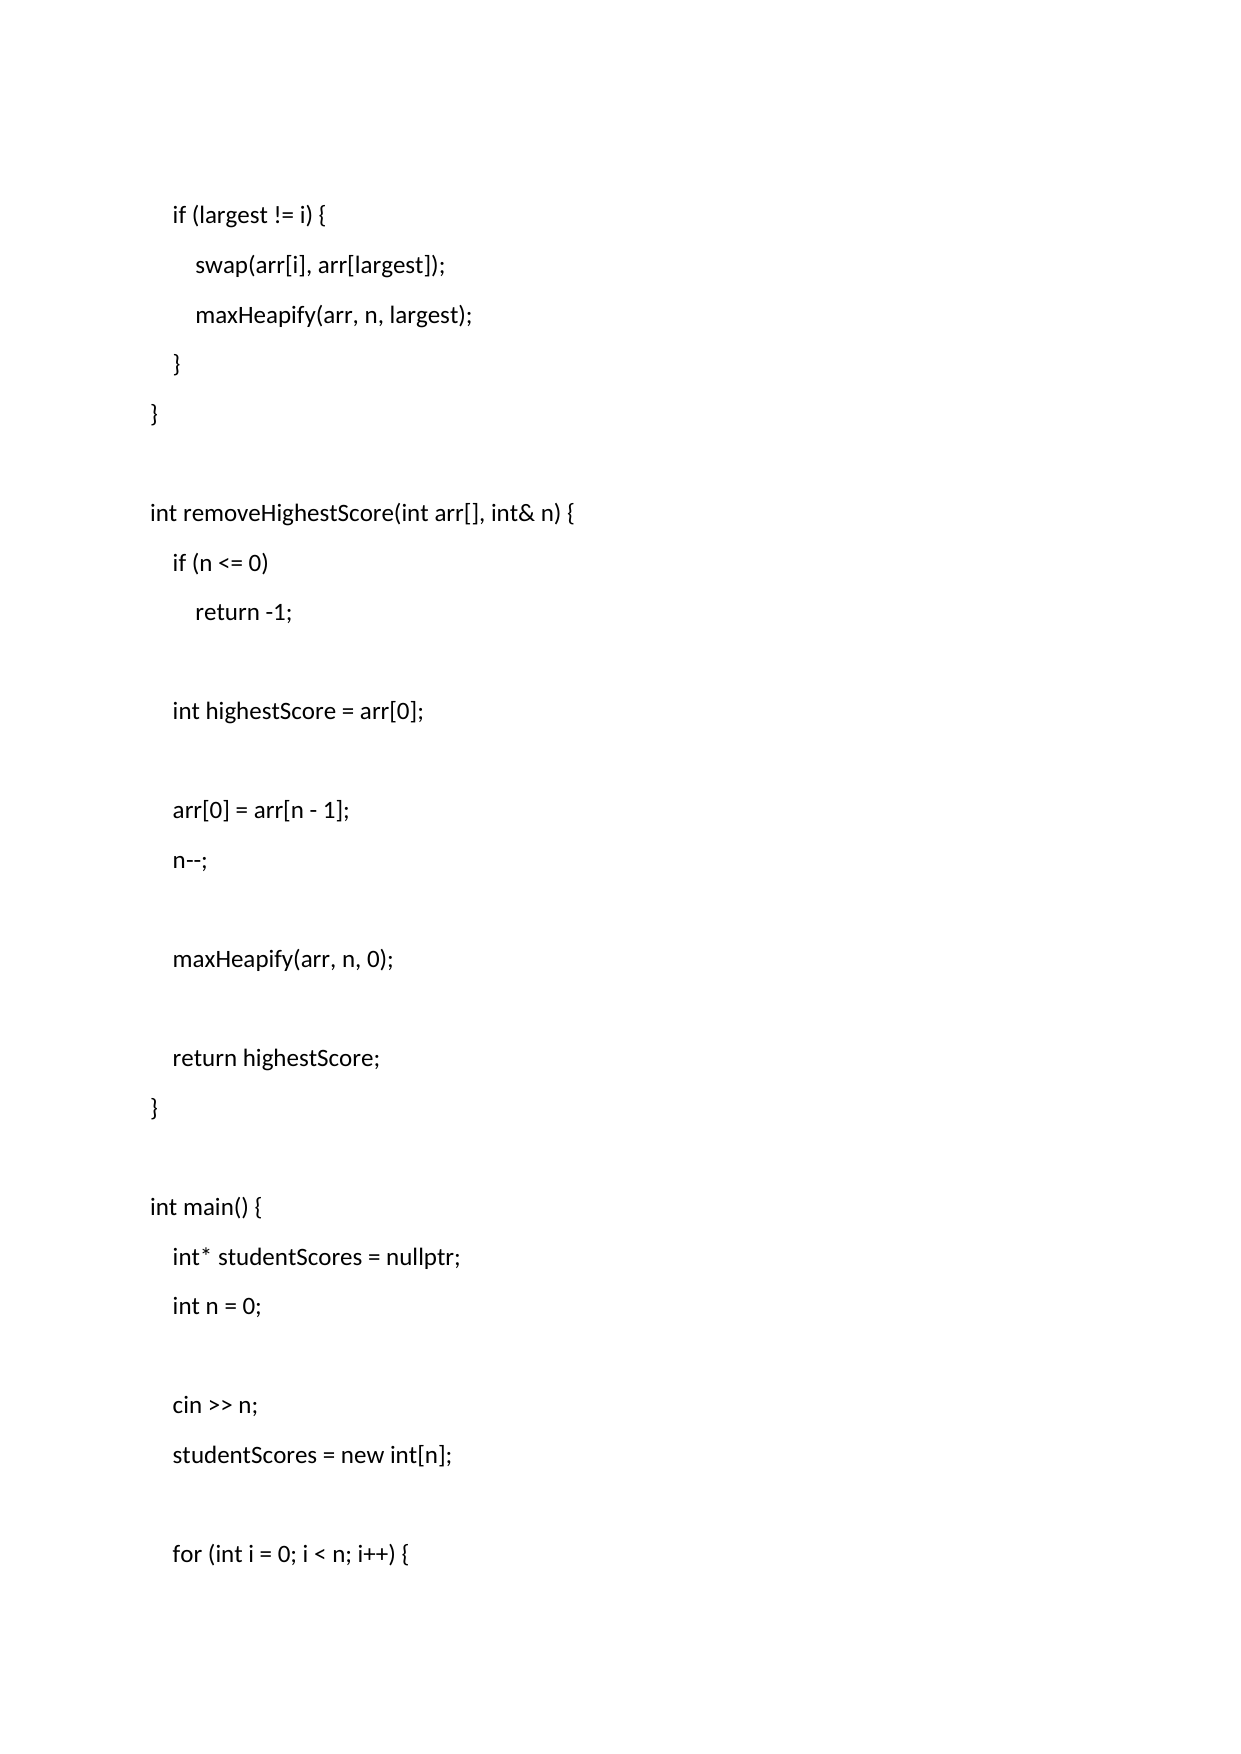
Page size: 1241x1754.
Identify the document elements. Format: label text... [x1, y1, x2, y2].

text int main() { [150, 1191, 1090, 1222]
text swap(arr[i], arr[largest]); [150, 249, 1090, 280]
text } [150, 398, 1090, 428]
text int* studentScores = nullptr; [150, 1241, 1090, 1271]
text maxHeapify(arr, n, 0); [150, 943, 1090, 974]
text maxHeapify(arr, n, largest); [150, 299, 1090, 329]
text if (n <= 0) [150, 547, 1090, 577]
text arr[0] = arr[n - 1]; [150, 794, 1090, 825]
text int n = 0; [150, 1290, 1090, 1321]
text studentScores = new int[n]; [150, 1439, 1090, 1470]
text n--; [150, 844, 1090, 875]
text return -1; [150, 596, 1090, 627]
text cin >> n; [150, 1389, 1090, 1420]
text int removeHighestScore(int arr[], int& n) { [150, 497, 1090, 528]
text } [150, 1092, 1090, 1123]
text if (largest != i) { [150, 199, 1090, 230]
text return highestScore; [150, 1042, 1090, 1073]
text int highestScore = arr[0]; [150, 695, 1090, 726]
text } [150, 348, 1090, 379]
text for (int i = 0; i < n; i++) { [150, 1538, 1090, 1569]
